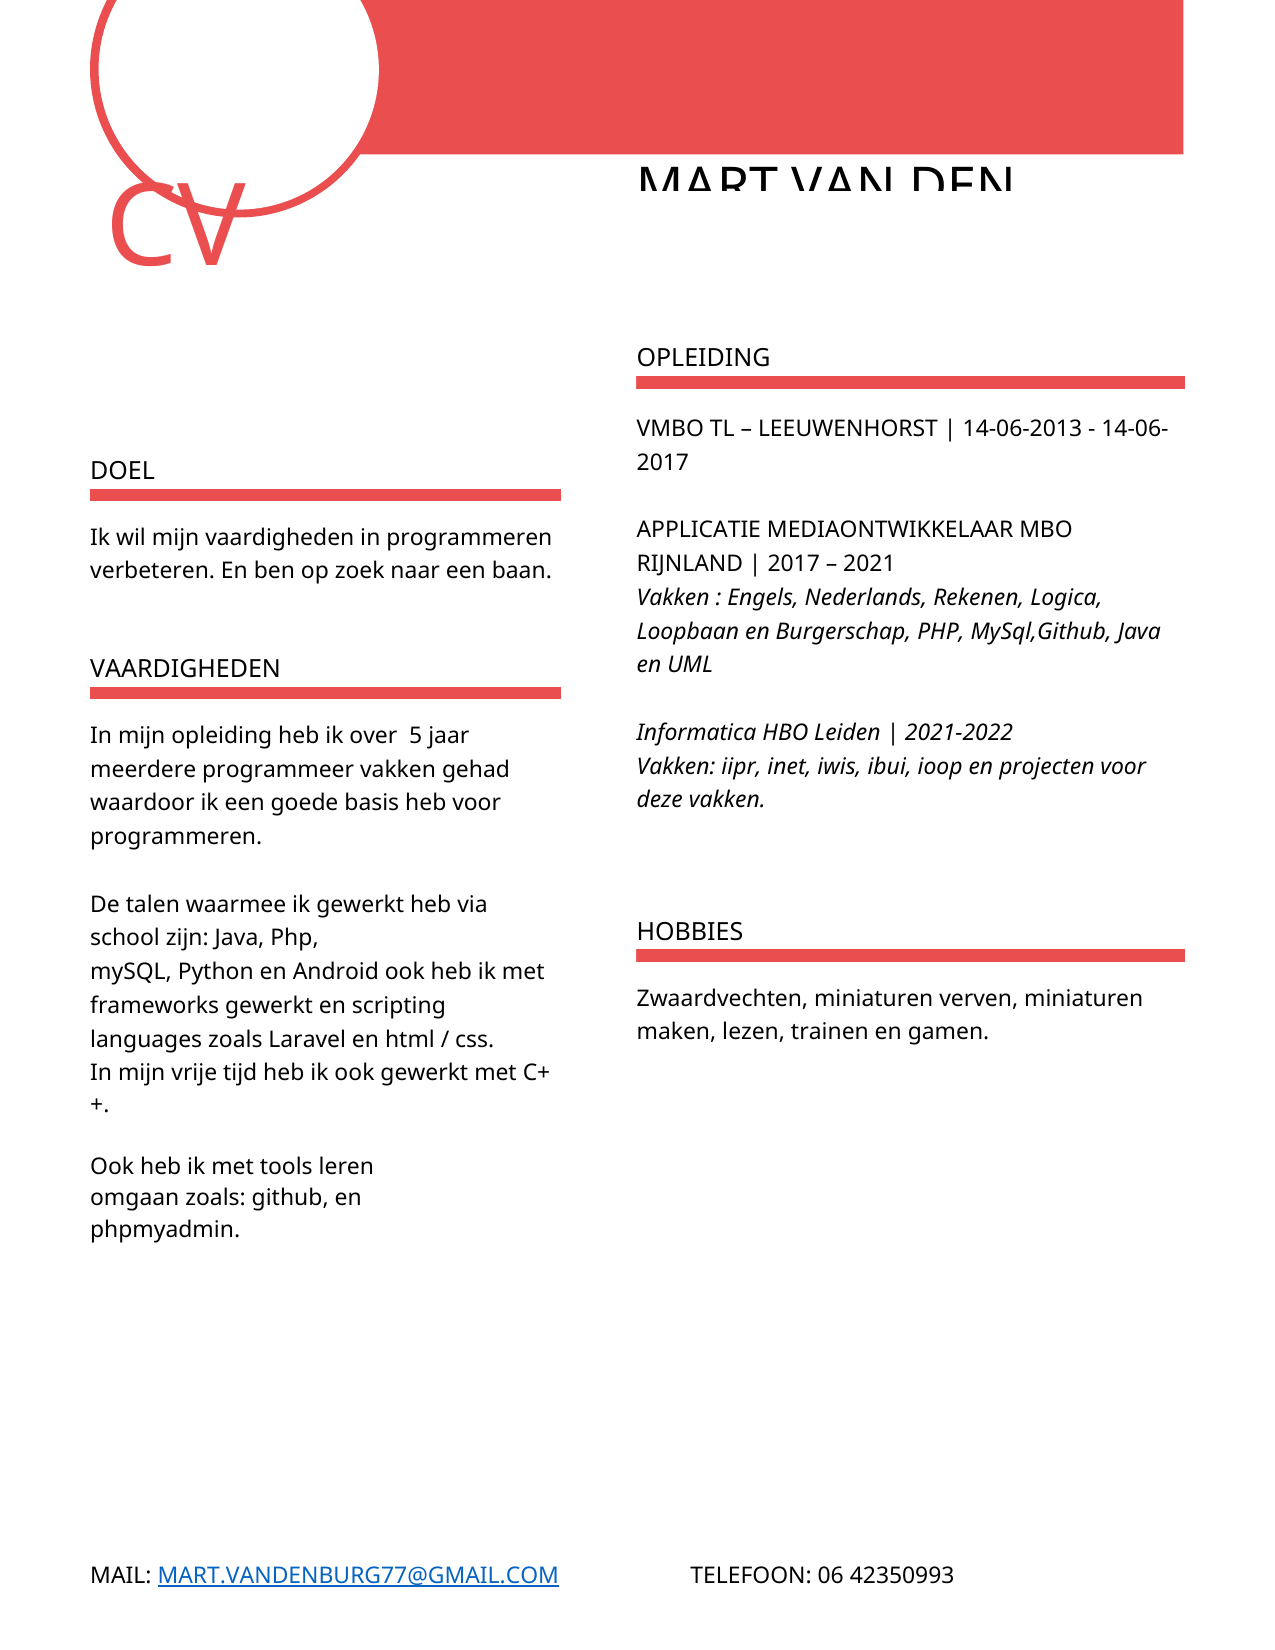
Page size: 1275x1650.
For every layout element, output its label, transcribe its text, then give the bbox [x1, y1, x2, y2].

table_header DOel Ik wil mijn vaardigheden in programmeren verbeteren. En ben op zoek naar een baan. Vaardigheden In mijn opleiding heb ik over 5 jaar meerdere programmeer vakken gehad waardoor ik een goede basis heb voor programmeren. De talen waarmee ik gewerkt heb via school zijn: Java, Php, mySQL, Python en Android ook heb ik met frameworks gewerkt en scripting languages zoals Laravel en html / css. In mijn vrije tijd heb ik ook gewerkt met C++. Ook heb ik met tools leren omgaan zoals: github, en phpmyadmin. [90, 90, 636, 1277]
table_header Opleiding Vmbo tl – Leeuwenhorst | 14-06-2013 - 14-06-2017 Applicatie Mediaontwikkelaar Mbo Rijnland | 2017 – 2021 Vakken : Engels, Nederlands, Rekenen, Logica, Loopbaan en Burgerschap, PHP, MySql,Github, Java en UML Informatica HBO Leiden | 2021-2022 Vakken: iipr, inet, iwis, ibui, ioop en projecten voor deze vakken. hobbies Zwaardvechten, miniaturen verven, miniaturen maken, lezen, trainen en gamen. [636, 389, 1185, 949]
table_header Opleiding Vmbo tl – Leeuwenhorst | 14-06-2013 - 14-06-2017 Applicatie Mediaontwikkelaar Mbo Rijnland | 2017 – 2021 Vakken : Engels, Nederlands, Rekenen, Logica, Loopbaan en Burgerschap, PHP, MySql,Github, Java en UML Informatica HBO Leiden | 2021-2022 Vakken: iipr, inet, iwis, ibui, ioop en projecten voor deze vakken. hobbies Zwaardvechten, miniaturen verven, miniaturen maken, lezen, trainen en gamen. [636, 90, 1185, 376]
table_header Opleiding Vmbo tl – Leeuwenhorst | 14-06-2013 - 14-06-2017 Applicatie Mediaontwikkelaar Mbo Rijnland | 2017 – 2021 Vakken : Engels, Nederlands, Rekenen, Logica, Loopbaan en Burgerschap, PHP, MySql,Github, Java en UML Informatica HBO Leiden | 2021-2022 Vakken: iipr, inet, iwis, ibui, ioop en projecten voor deze vakken. hobbies Zwaardvechten, miniaturen verven, miniaturen maken, lezen, trainen en gamen. [636, 962, 1185, 1277]
